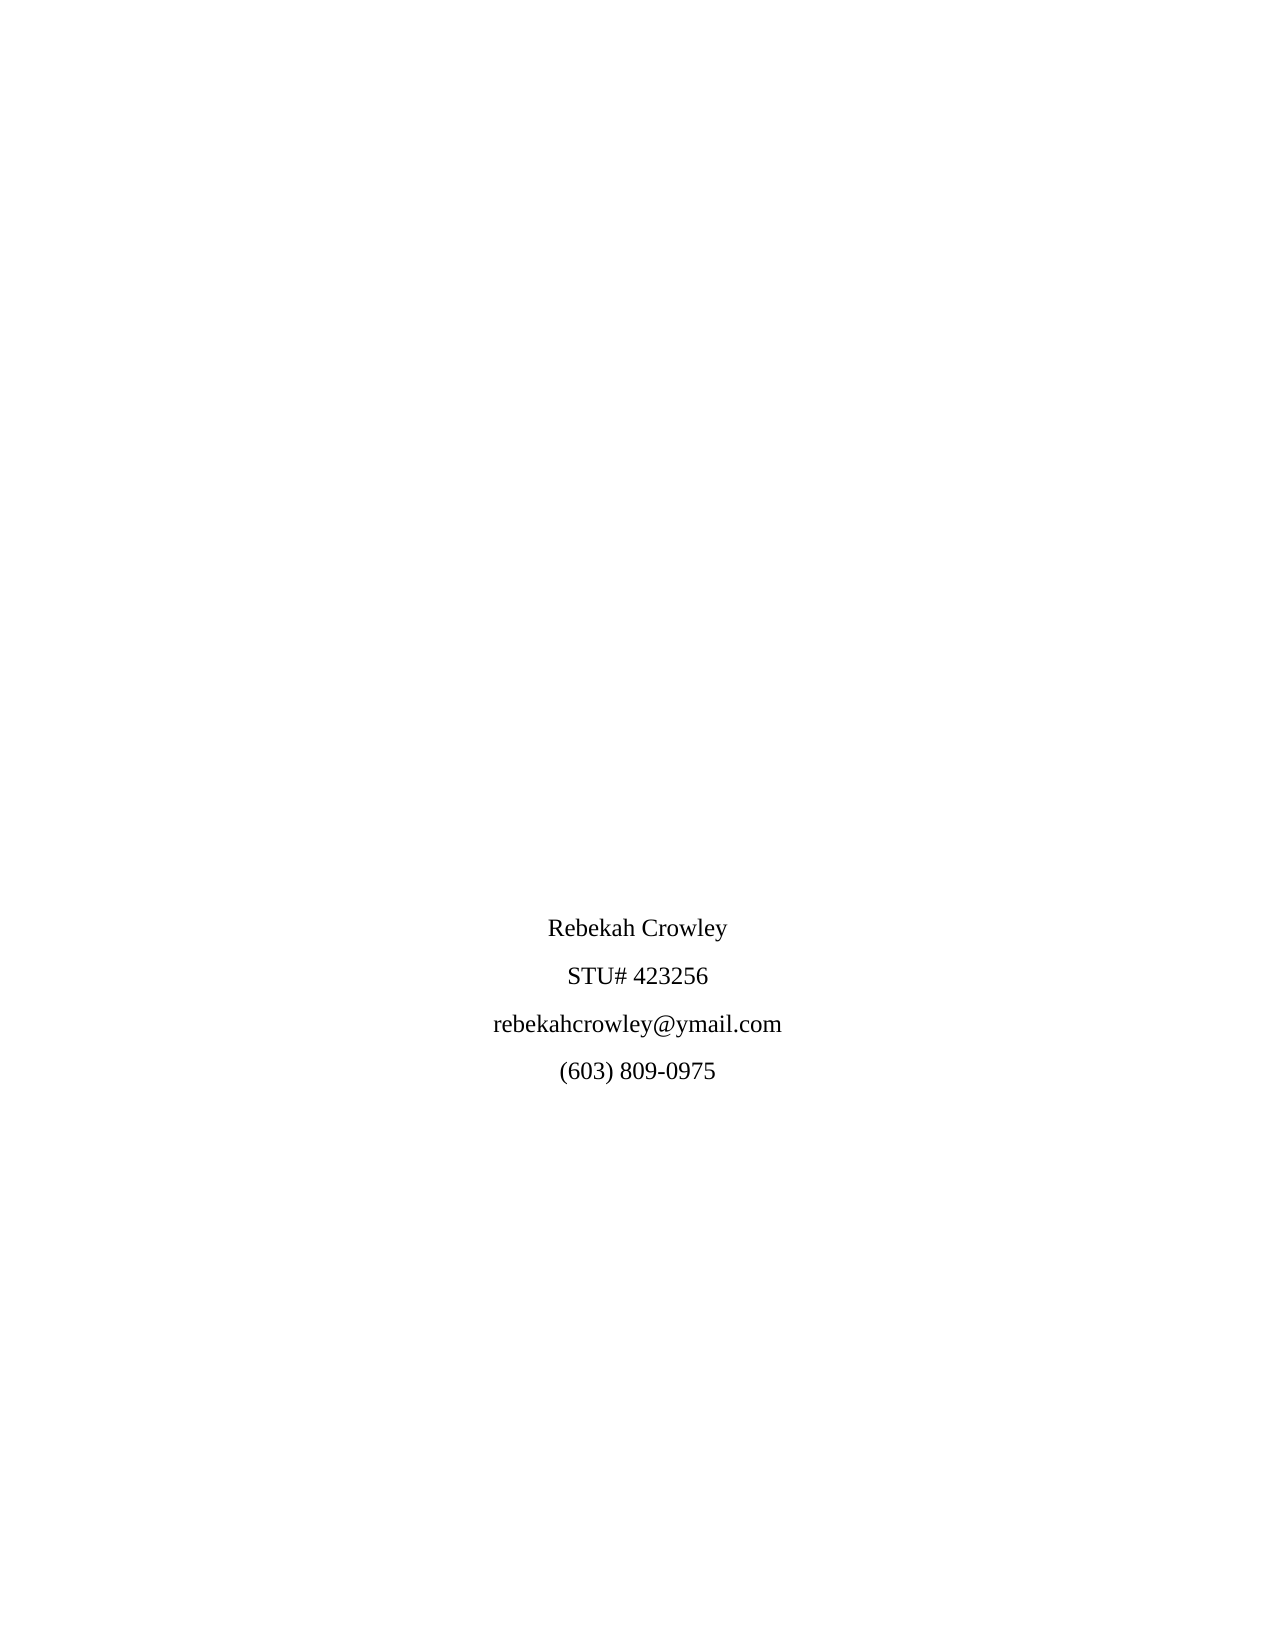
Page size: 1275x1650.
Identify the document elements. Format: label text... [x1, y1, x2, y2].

text rebekahcrowley@ymail.com [150, 1009, 1125, 1037]
text STU# 423256 [150, 961, 1125, 990]
text Rebekah Crowley [150, 913, 1125, 942]
text (603) 809-0975 [150, 1056, 1125, 1085]
